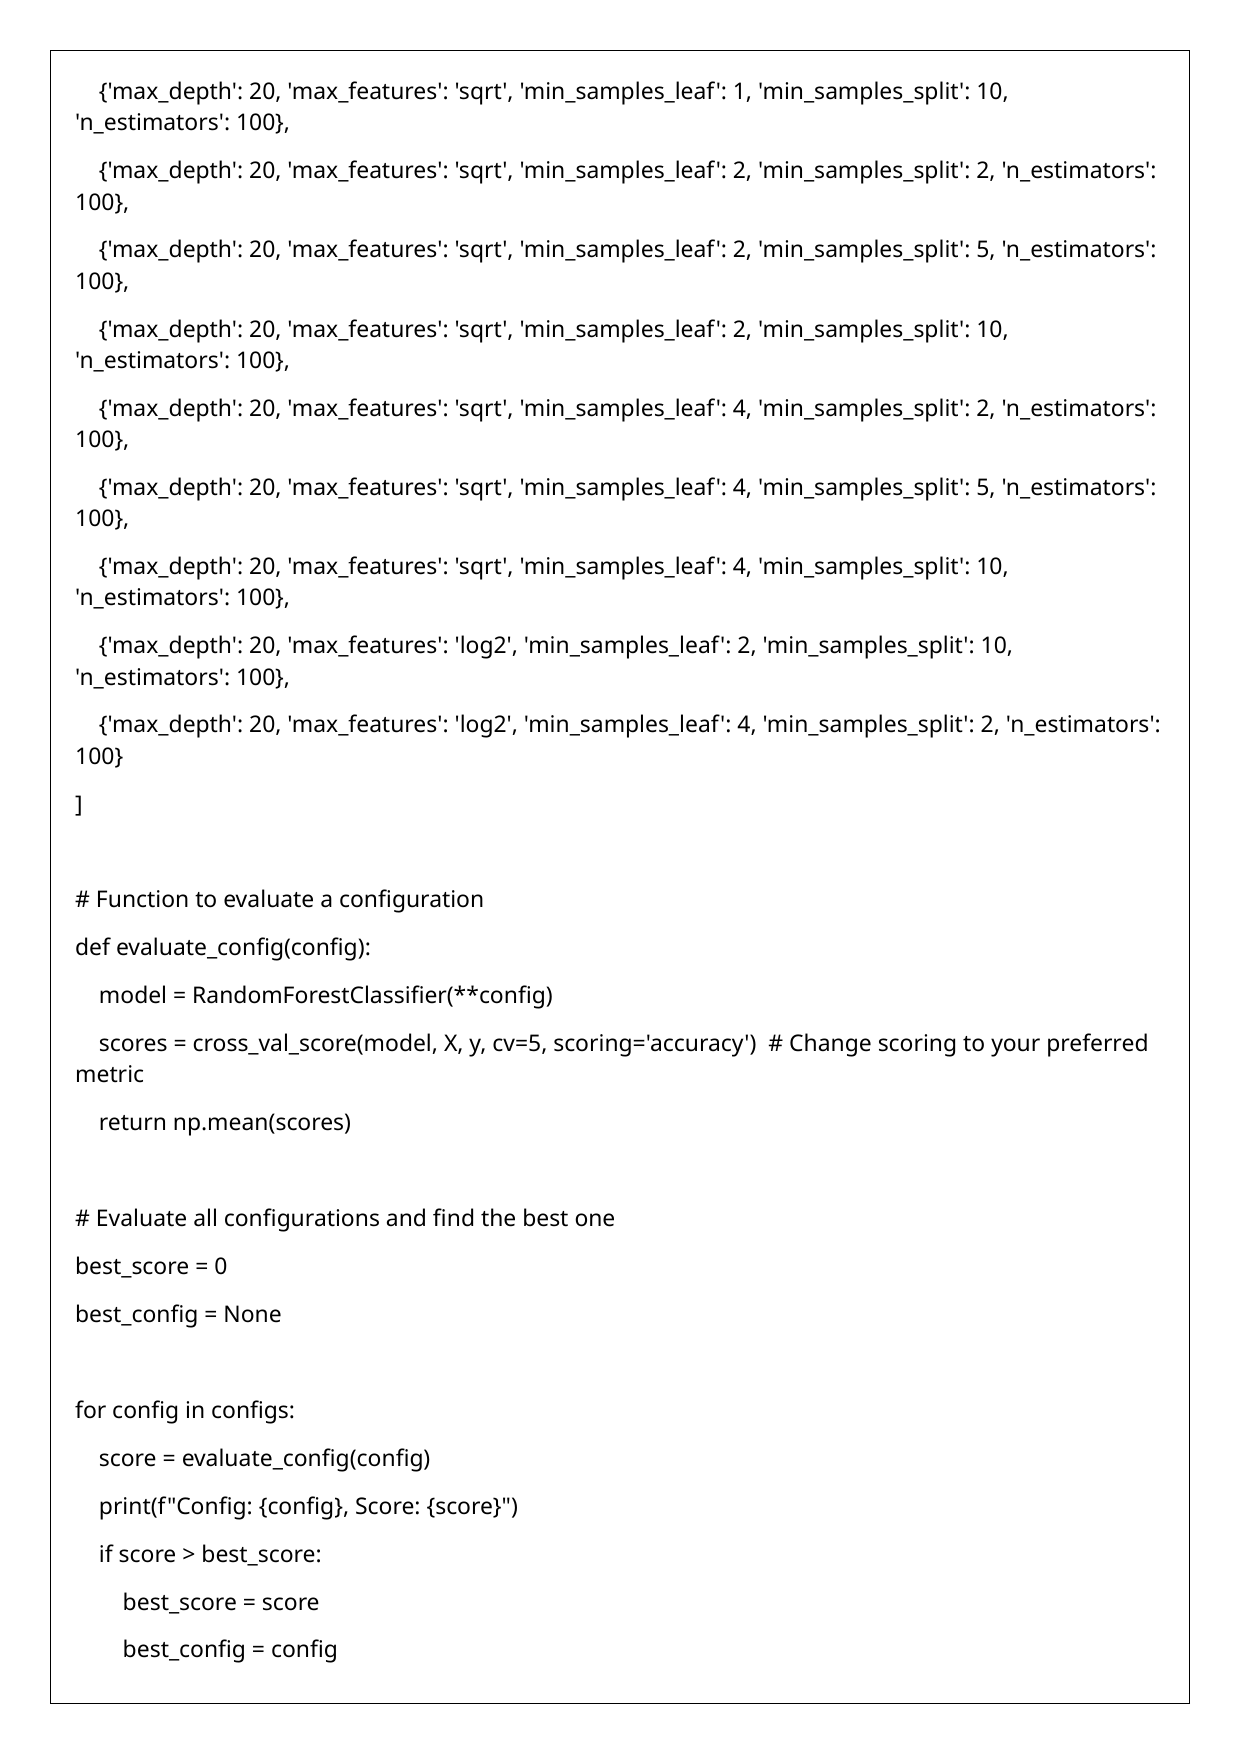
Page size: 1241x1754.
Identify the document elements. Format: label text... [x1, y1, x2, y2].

text {'max_depth': 20, 'max_features': 'sqrt', 'min_samples_leaf': 4, 'min_samples_split': 5, 'n_estimators': 100}, [75, 471, 1165, 533]
text {'max_depth': 20, 'max_features': 'log2', 'min_samples_leaf': 4, 'min_samples_split': 2, 'n_estimators': 100} [75, 708, 1165, 771]
text for config in configs: [75, 1394, 1165, 1425]
text best_score = 0 [75, 1250, 1165, 1281]
text {'max_depth': 20, 'max_features': 'sqrt', 'min_samples_leaf': 2, 'min_samples_split': 5, 'n_estimators': 100}, [75, 233, 1165, 296]
text score = evaluate_config(config) [75, 1442, 1165, 1473]
text {'max_depth': 20, 'max_features': 'sqrt', 'min_samples_leaf': 4, 'min_samples_split': 2, 'n_estimators': 100}, [75, 392, 1165, 454]
text scores = cross_val_score(model, X, y, cv=5, scoring='accuracy') # Change scoring to your preferred metric [75, 1027, 1165, 1089]
text best_config = None [75, 1298, 1165, 1329]
text return np.mean(scores) [75, 1106, 1165, 1137]
text best_score = score [75, 1585, 1165, 1617]
text ] [75, 787, 1165, 819]
text {'max_depth': 20, 'max_features': 'sqrt', 'min_samples_leaf': 4, 'min_samples_split': 10, 'n_estimators': 100}, [75, 550, 1165, 612]
text {'max_depth': 20, 'max_features': 'log2', 'min_samples_leaf': 2, 'min_samples_split': 10, 'n_estimators': 100}, [75, 629, 1165, 692]
text model = RandomForestClassifier(**config) [75, 979, 1165, 1010]
text if score > best_score: [75, 1537, 1165, 1569]
text {'max_depth': 20, 'max_features': 'sqrt', 'min_samples_leaf': 1, 'min_samples_split': 10, 'n_estimators': 100}, [75, 75, 1165, 137]
text def evaluate_config(config): [75, 931, 1165, 962]
text print(f"Config: {config}, Score: {score}") [75, 1489, 1165, 1521]
text best_config = config [75, 1633, 1165, 1664]
text {'max_depth': 20, 'max_features': 'sqrt', 'min_samples_leaf': 2, 'min_samples_split': 10, 'n_estimators': 100}, [75, 312, 1165, 375]
text {'max_depth': 20, 'max_features': 'sqrt', 'min_samples_leaf': 2, 'min_samples_split': 2, 'n_estimators': 100}, [75, 154, 1165, 217]
text # Function to evaluate a configuration [75, 883, 1165, 914]
text # Evaluate all configurations and find the best one [75, 1202, 1165, 1233]
